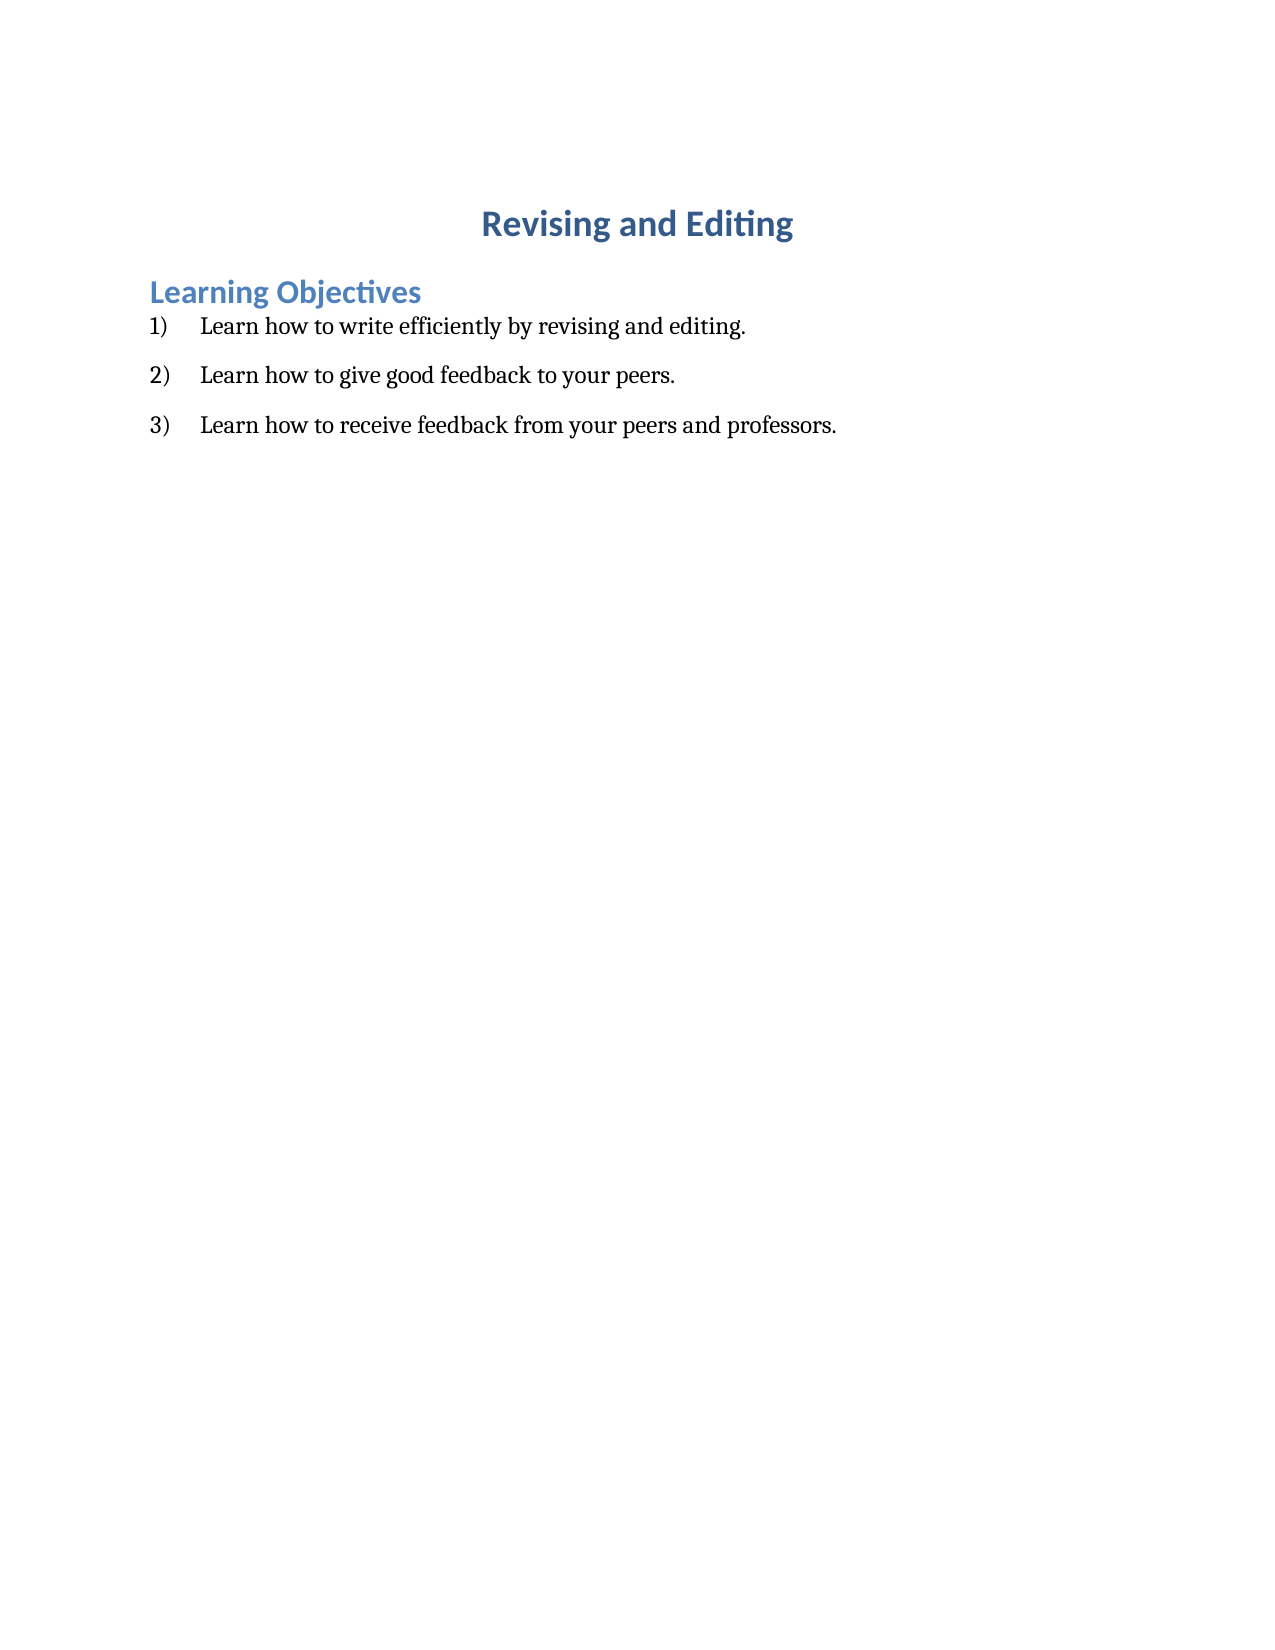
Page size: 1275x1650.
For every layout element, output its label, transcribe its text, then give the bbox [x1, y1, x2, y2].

list Learn how to write efficiently by revising and editing. [150, 312, 1125, 340]
title Revising and Editing [150, 200, 1125, 246]
list Learn how to give good feedback to your peers. [150, 361, 1125, 390]
subtitle Learning Objectives [150, 271, 1125, 312]
list Learn how to receive feedback from your peers and professors. [150, 411, 1125, 439]
